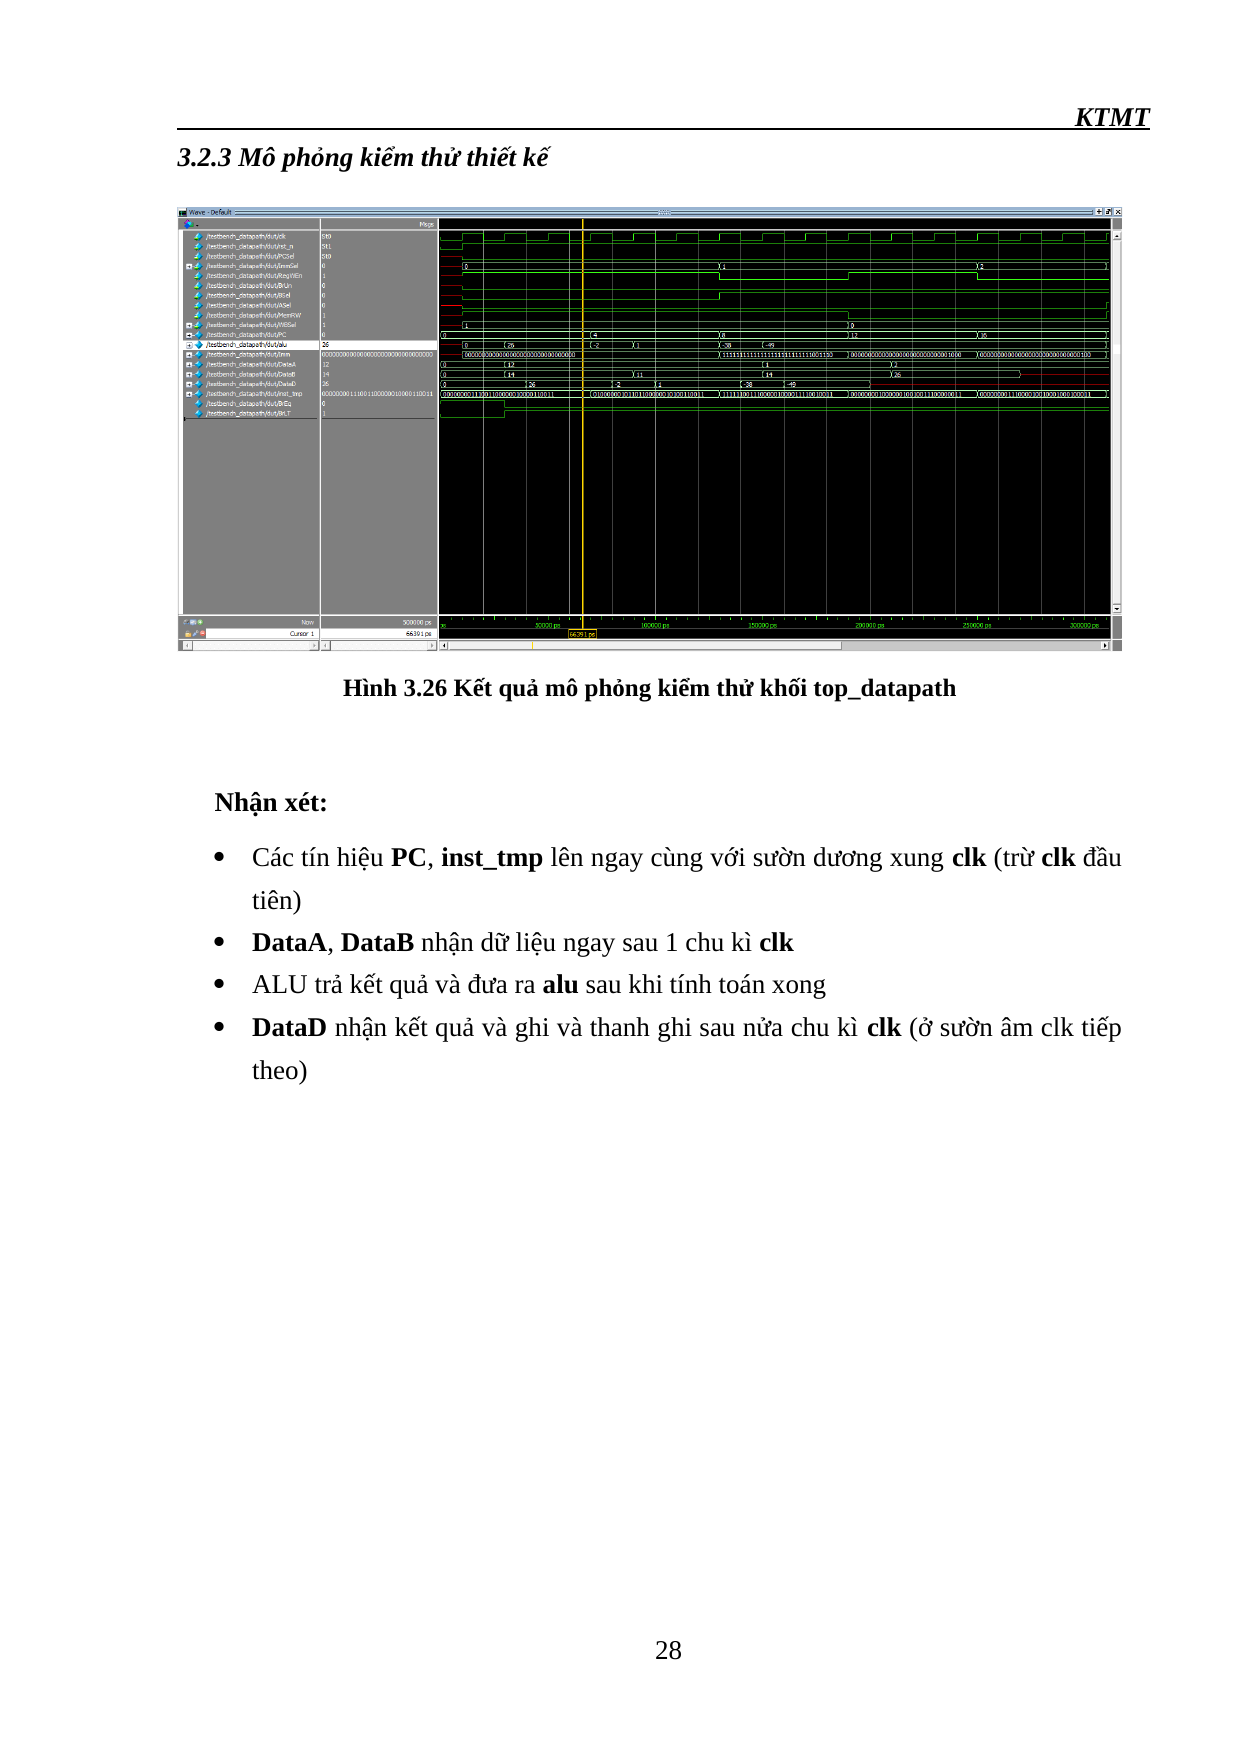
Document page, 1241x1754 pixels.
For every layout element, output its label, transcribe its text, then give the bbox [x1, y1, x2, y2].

list Các tín hiệu PC, inst_tmp lên ngay cùng với sườn dương xung clk (trừ clk đầu tiên) [214, 838, 1122, 918]
text Nhận xét: [177, 783, 1122, 821]
list DataD nhận kết quả và ghi và thanh ghi sau nửa chu kì clk (ở sườn âm clk tiếp theo) [214, 1007, 1122, 1088]
list ALU trả kết quả và đưa ra alu sau khi tính toán xong [214, 965, 1122, 1003]
picture [177, 207, 1123, 652]
list DataA, DataB nhận dữ liệu ngay sau 1 chu kì clk [214, 923, 1122, 961]
subtitle Mô phỏng kiểm thử thiết kế [177, 138, 1122, 175]
